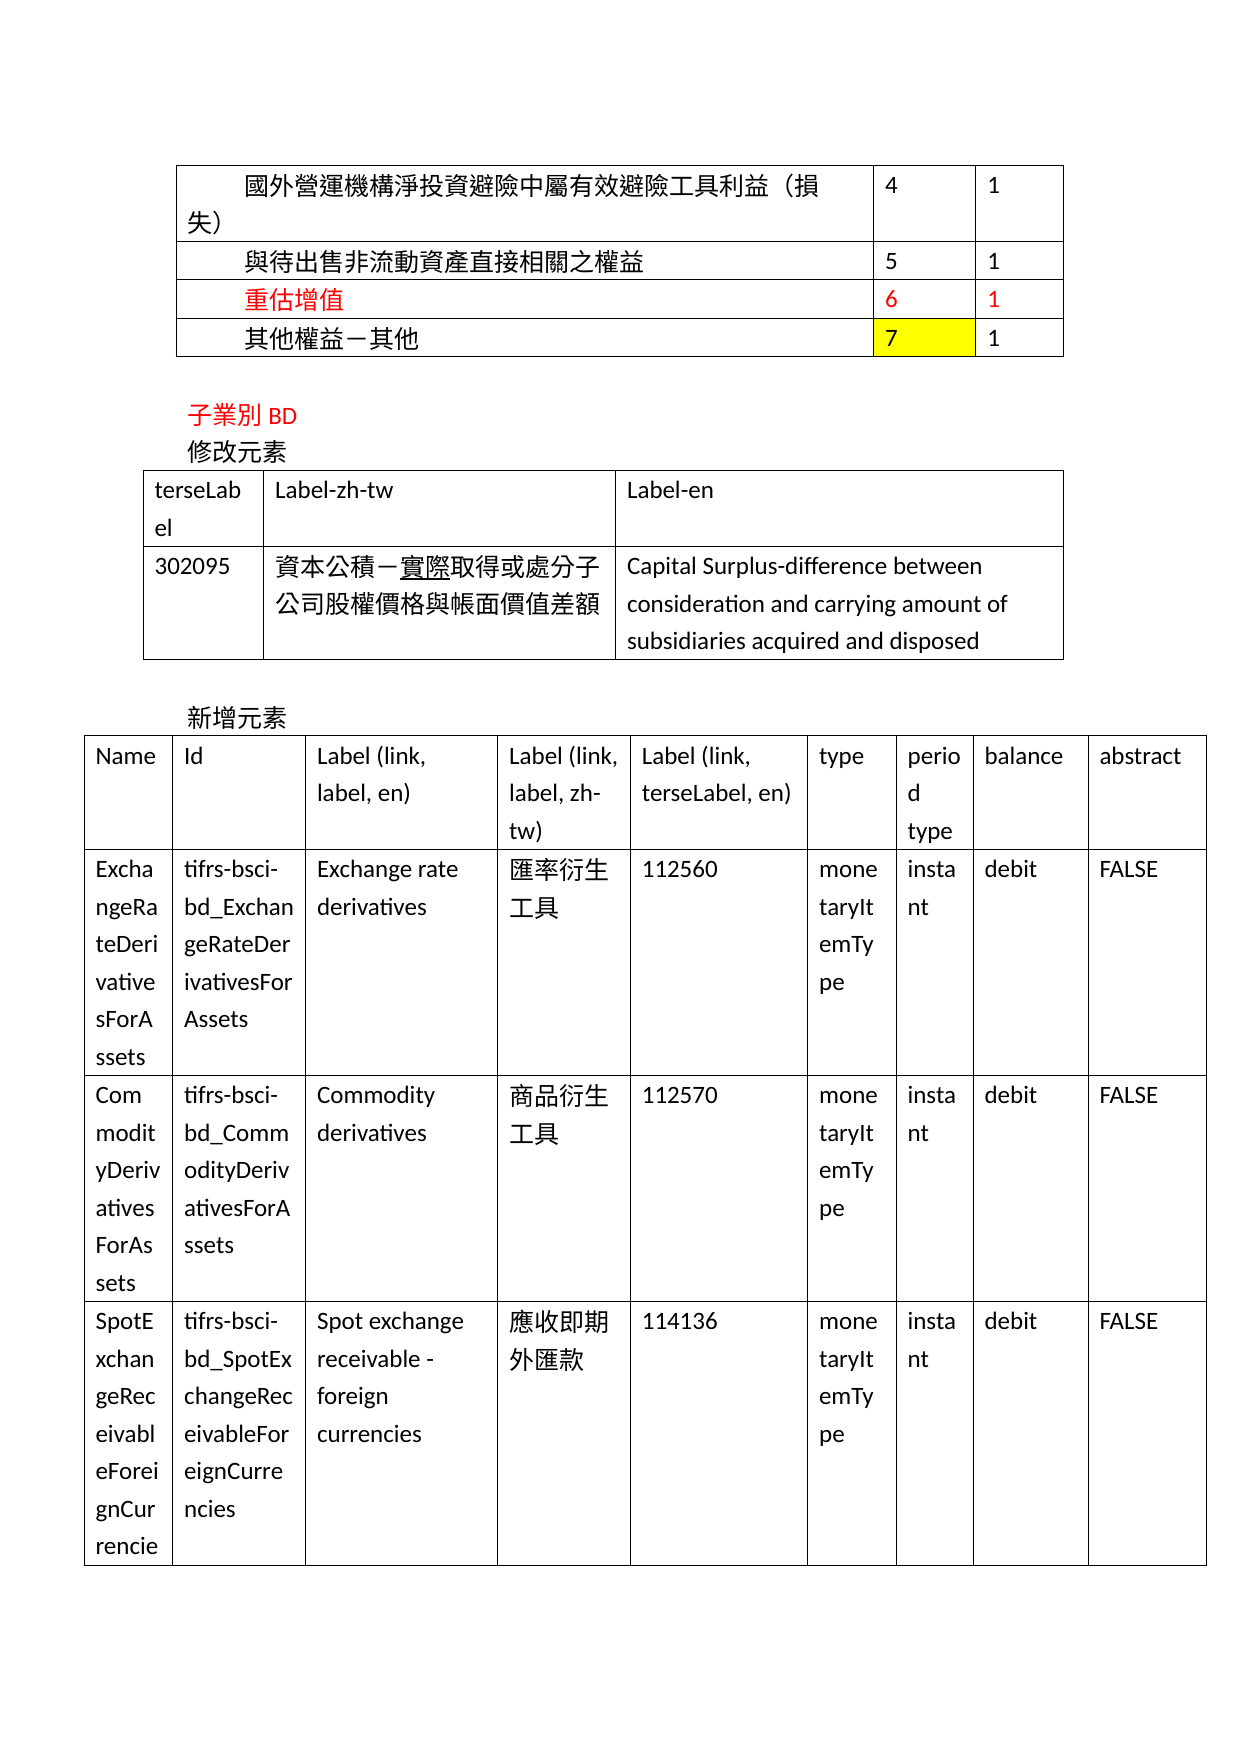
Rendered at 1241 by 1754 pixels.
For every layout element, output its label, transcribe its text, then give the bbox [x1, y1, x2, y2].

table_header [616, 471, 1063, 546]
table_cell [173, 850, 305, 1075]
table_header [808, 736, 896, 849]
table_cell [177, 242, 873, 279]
text 新增元素 [187, 698, 1053, 735]
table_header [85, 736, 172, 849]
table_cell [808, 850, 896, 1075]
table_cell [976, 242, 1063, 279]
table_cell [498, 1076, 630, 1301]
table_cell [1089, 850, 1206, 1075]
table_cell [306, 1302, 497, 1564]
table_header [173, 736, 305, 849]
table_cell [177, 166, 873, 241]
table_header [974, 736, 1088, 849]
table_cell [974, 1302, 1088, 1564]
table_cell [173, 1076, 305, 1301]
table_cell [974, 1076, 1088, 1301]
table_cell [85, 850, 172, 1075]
text 子業別 BD [187, 395, 1053, 432]
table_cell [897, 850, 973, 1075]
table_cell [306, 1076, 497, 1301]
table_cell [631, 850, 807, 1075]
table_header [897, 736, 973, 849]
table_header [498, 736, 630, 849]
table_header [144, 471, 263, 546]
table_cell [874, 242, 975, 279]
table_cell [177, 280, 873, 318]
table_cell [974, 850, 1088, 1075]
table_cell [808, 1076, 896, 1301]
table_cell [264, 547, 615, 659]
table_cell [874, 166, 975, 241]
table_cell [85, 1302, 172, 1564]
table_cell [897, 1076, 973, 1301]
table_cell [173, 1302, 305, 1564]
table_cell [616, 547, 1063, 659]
text 修改元素 [187, 432, 1053, 470]
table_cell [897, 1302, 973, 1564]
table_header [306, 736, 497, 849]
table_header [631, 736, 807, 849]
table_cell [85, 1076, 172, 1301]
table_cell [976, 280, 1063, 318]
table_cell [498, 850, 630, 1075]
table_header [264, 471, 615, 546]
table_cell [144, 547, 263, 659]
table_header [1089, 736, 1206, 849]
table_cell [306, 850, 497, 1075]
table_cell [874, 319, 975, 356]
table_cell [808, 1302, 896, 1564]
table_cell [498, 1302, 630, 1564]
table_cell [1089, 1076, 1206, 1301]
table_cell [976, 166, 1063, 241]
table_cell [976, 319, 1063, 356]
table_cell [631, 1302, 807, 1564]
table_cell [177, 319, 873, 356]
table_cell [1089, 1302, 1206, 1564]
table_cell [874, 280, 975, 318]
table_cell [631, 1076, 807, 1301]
